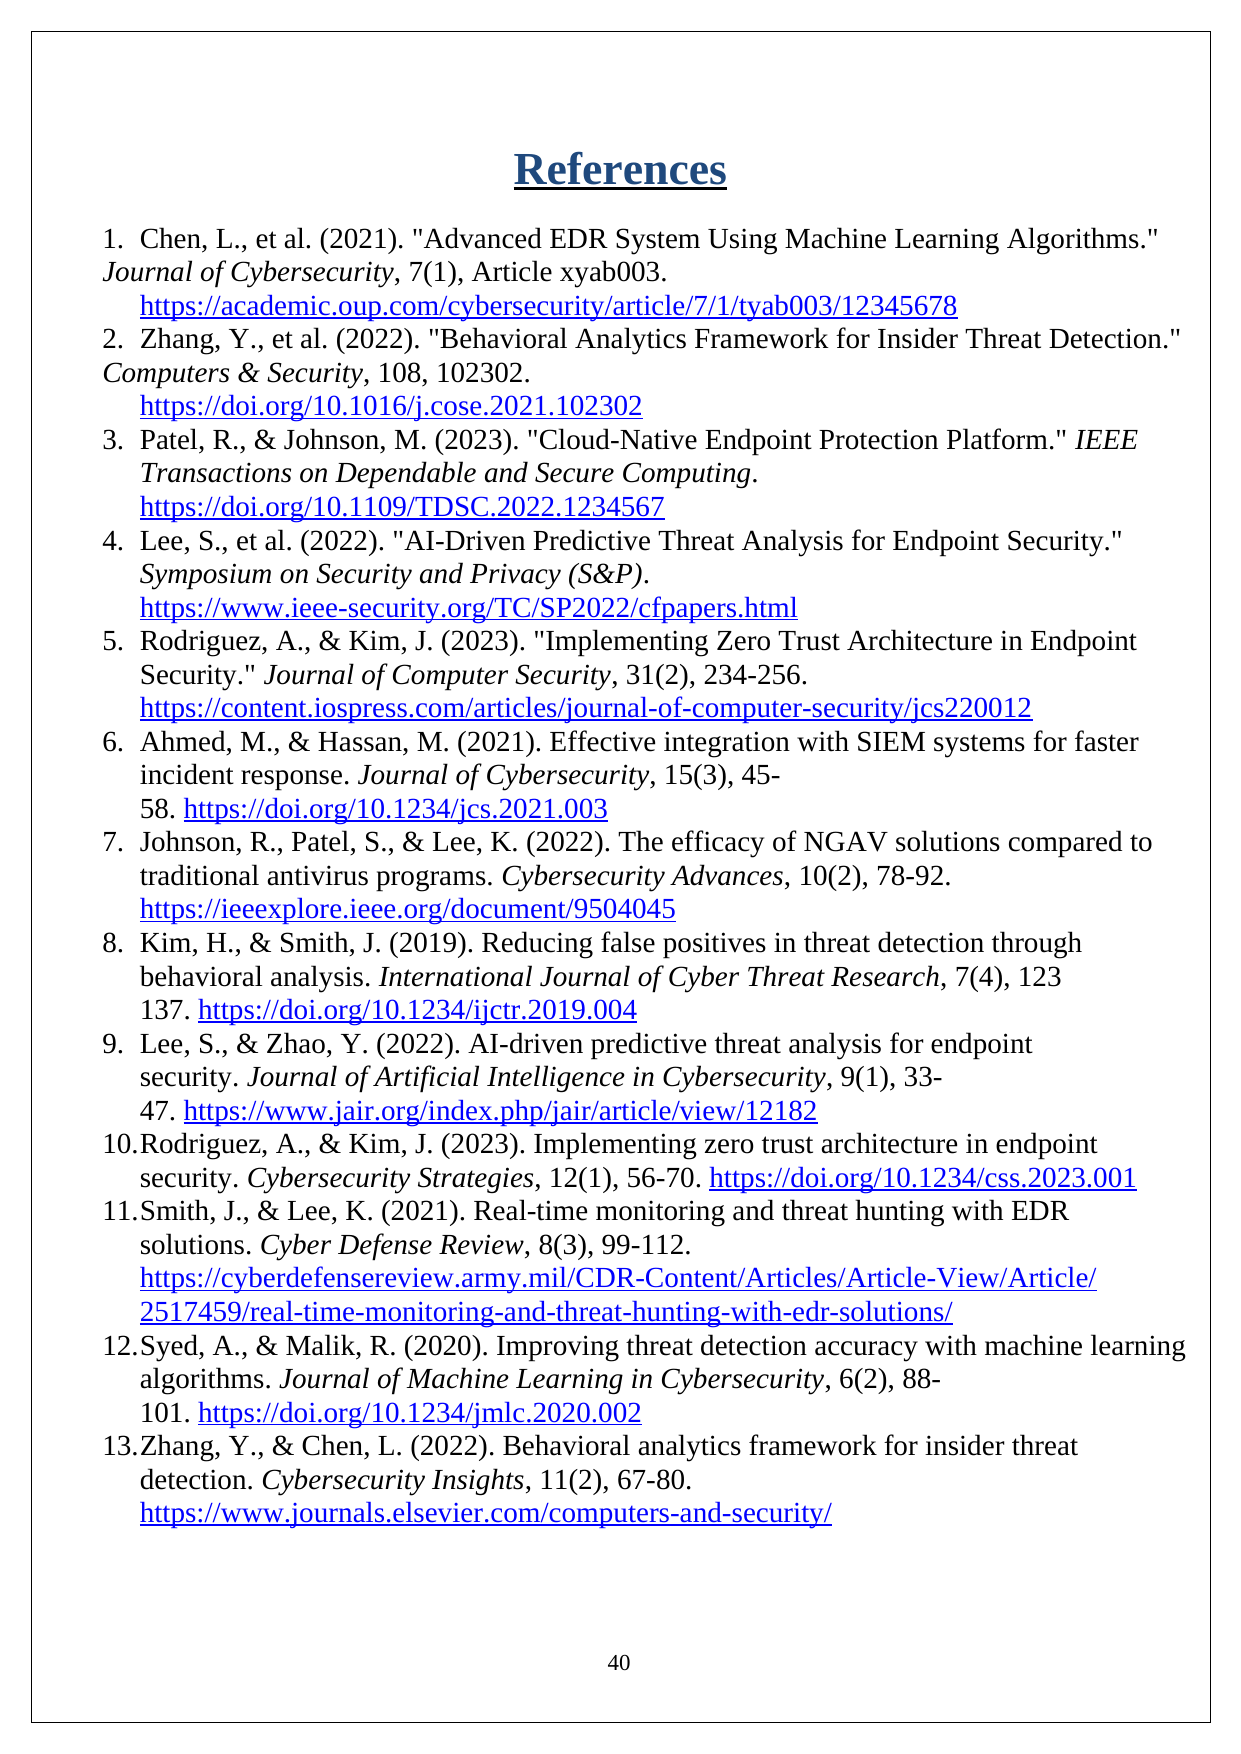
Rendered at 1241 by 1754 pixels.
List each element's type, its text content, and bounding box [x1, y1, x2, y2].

subtitle References [149, 142, 1091, 194]
list Zhang, Y., & Chen, L. (2022). Behavioral analytics framework for insider threat detection. Cybersecurity Insights, 11(2), 67-80. https://www.journals.elsevier.com/computers-and-security/ [102, 1428, 1210, 1529]
text Journal of Cybersecurity, 7(1), Article xyab003. https://academic.oup.com/cybersecurity/article/7/1/tyab003/12345678 [102, 254, 1210, 321]
list Zhang, Y., et al. (2022). "Behavioral Analytics Framework for Insider Threat Detection." [102, 321, 1210, 355]
text Computers & Security, 108, 102302. https://doi.org/10.1016/j.cose.2021.102302 [102, 355, 1210, 422]
list Kim, H., & Smith, J. (2019). Reducing false positives in threat detection through behavioral analysis. International Journal of Cyber Threat Research, 7(4), 123 137. https://doi.org/10.1234/ijctr.2019.004 [102, 925, 1210, 1026]
list Lee, S., & Zhao, Y. (2022). AI-driven predictive threat analysis for endpoint security. Journal of Artificial Intelligence in Cybersecurity, 9(1), 33-47. https://www.jair.org/index.php/jair/article/view/12182 [102, 1026, 1210, 1126]
list Lee, S., et al. (2022). "AI-Driven Predictive Threat Analysis for Endpoint Security." Symposium on Security and Privacy (S&P). https://www.ieee-security.org/TC/SP2022/cfpapers.html [102, 523, 1210, 623]
list Rodriguez, A., & Kim, J. (2023). "Implementing Zero Trust Architecture in Endpoint Security." Journal of Computer Security, 31(2), 234-256. https://content.iospress.com/articles/journal-of-computer-security/jcs220012 [102, 623, 1210, 724]
list Smith, J., & Lee, K. (2021). Real-time monitoring and threat hunting with EDR solutions. Cyber Defense Review, 8(3), 99-112. https://cyberdefensereview.army.mil/CDR-Content/Articles/Article-View/Article/2517459/real-time-monitoring-and-threat-hunting-with-edr-solutions/ [102, 1193, 1210, 1328]
list Johnson, R., Patel, S., & Lee, K. (2022). The efficacy of NGAV solutions compared to traditional antivirus programs. Cybersecurity Advances, 10(2), 78-92. https://ieeexplore.ieee.org/document/9504045 [102, 824, 1210, 925]
list Patel, R., & Johnson, M. (2023). "Cloud-Native Endpoint Protection Platform." IEEE Transactions on Dependable and Secure Computing. https://doi.org/10.1109/TDSC.2022.1234567 [102, 422, 1210, 523]
list Rodriguez, A., & Kim, J. (2023). Implementing zero trust architecture in endpoint security. Cybersecurity Strategies, 12(1), 56-70. https://doi.org/10.1234/css.2023.001 [102, 1126, 1210, 1193]
list Syed, A., & Malik, R. (2020). Improving threat detection accuracy with machine learning algorithms. Journal of Machine Learning in Cybersecurity, 6(2), 88-101. https://doi.org/10.1234/jmlc.2020.002 [102, 1328, 1210, 1428]
list Chen, L., et al. (2021). "Advanced EDR System Using Machine Learning Algorithms." [102, 221, 1210, 254]
list Ahmed, M., & Hassan, M. (2021). Effective integration with SIEM systems for faster incident response. Journal of Cybersecurity, 15(3), 45-58. https://doi.org/10.1234/jcs.2021.003 [102, 724, 1210, 824]
